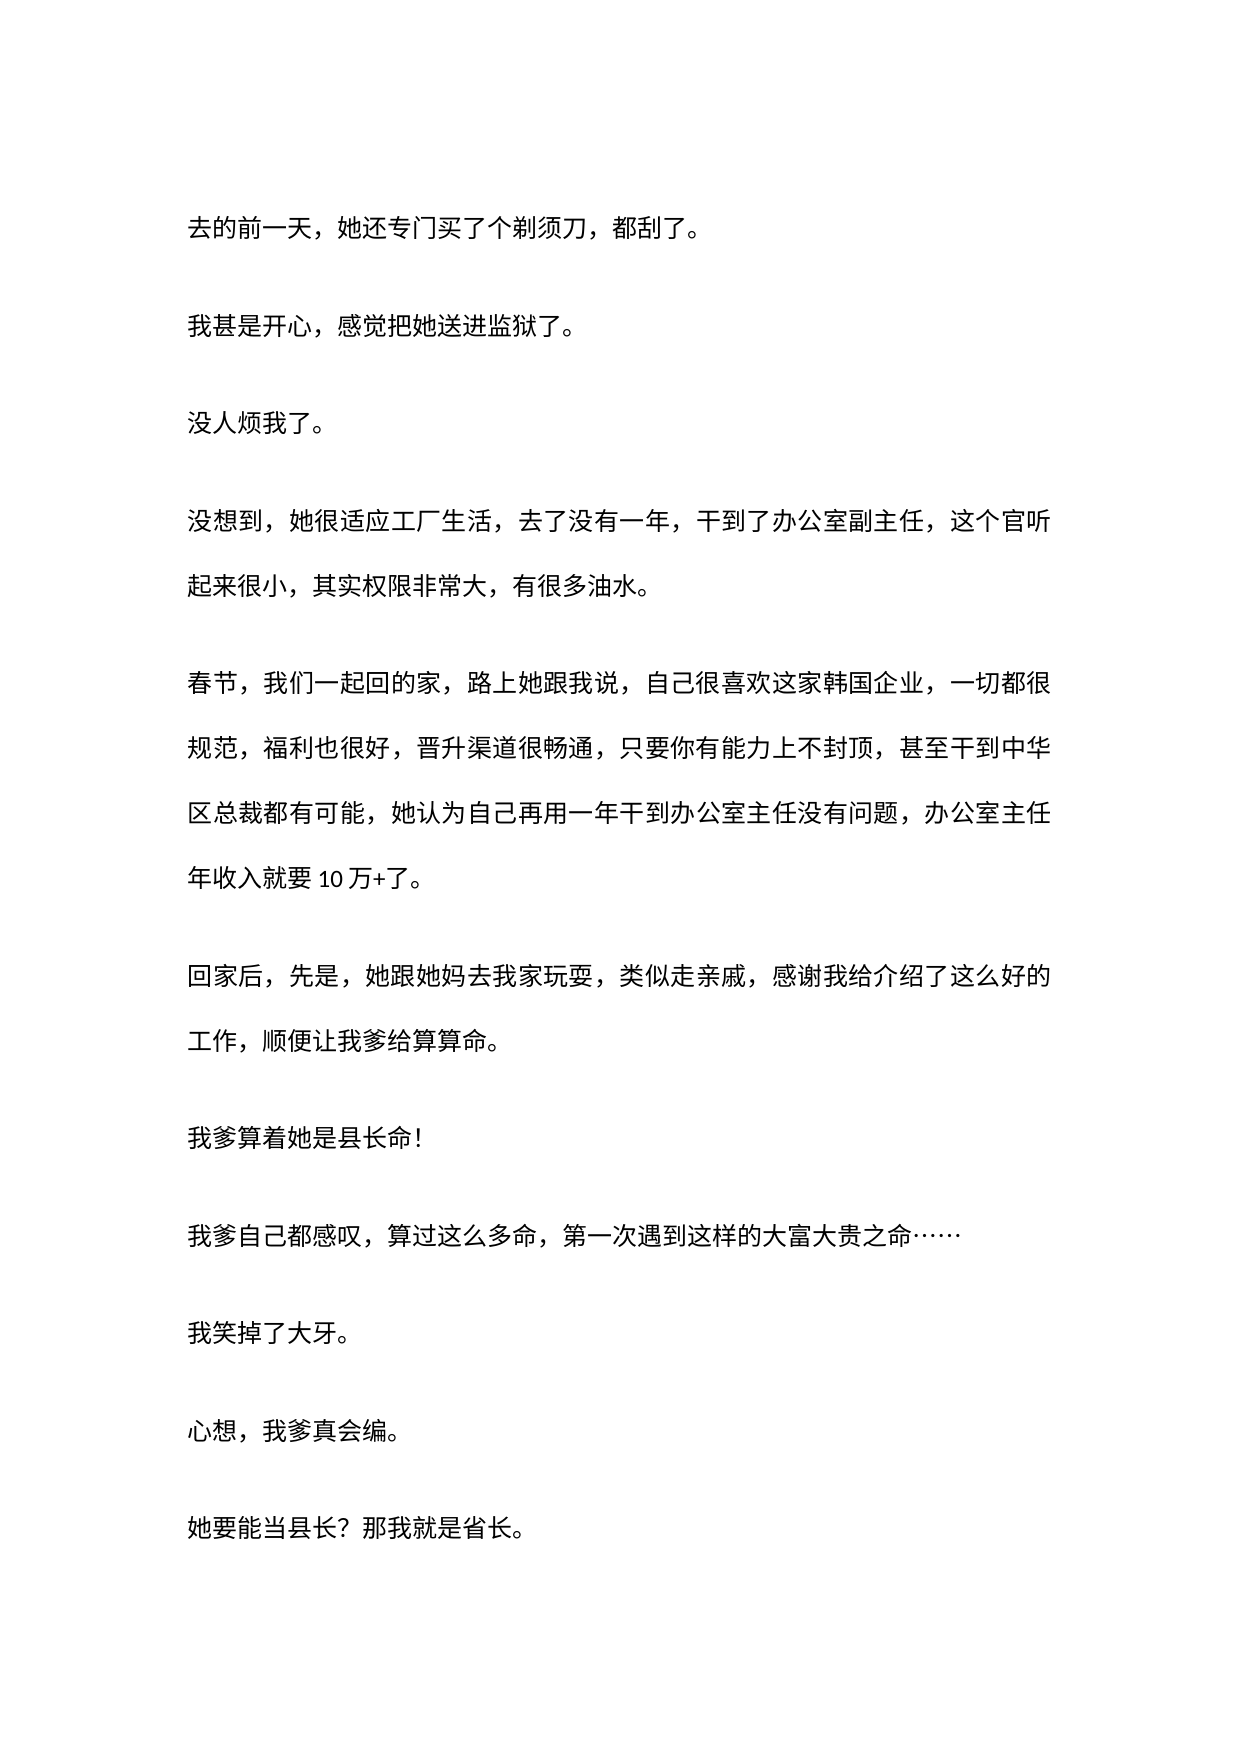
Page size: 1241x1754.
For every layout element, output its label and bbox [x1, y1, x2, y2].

text [187, 162, 1053, 1559]
